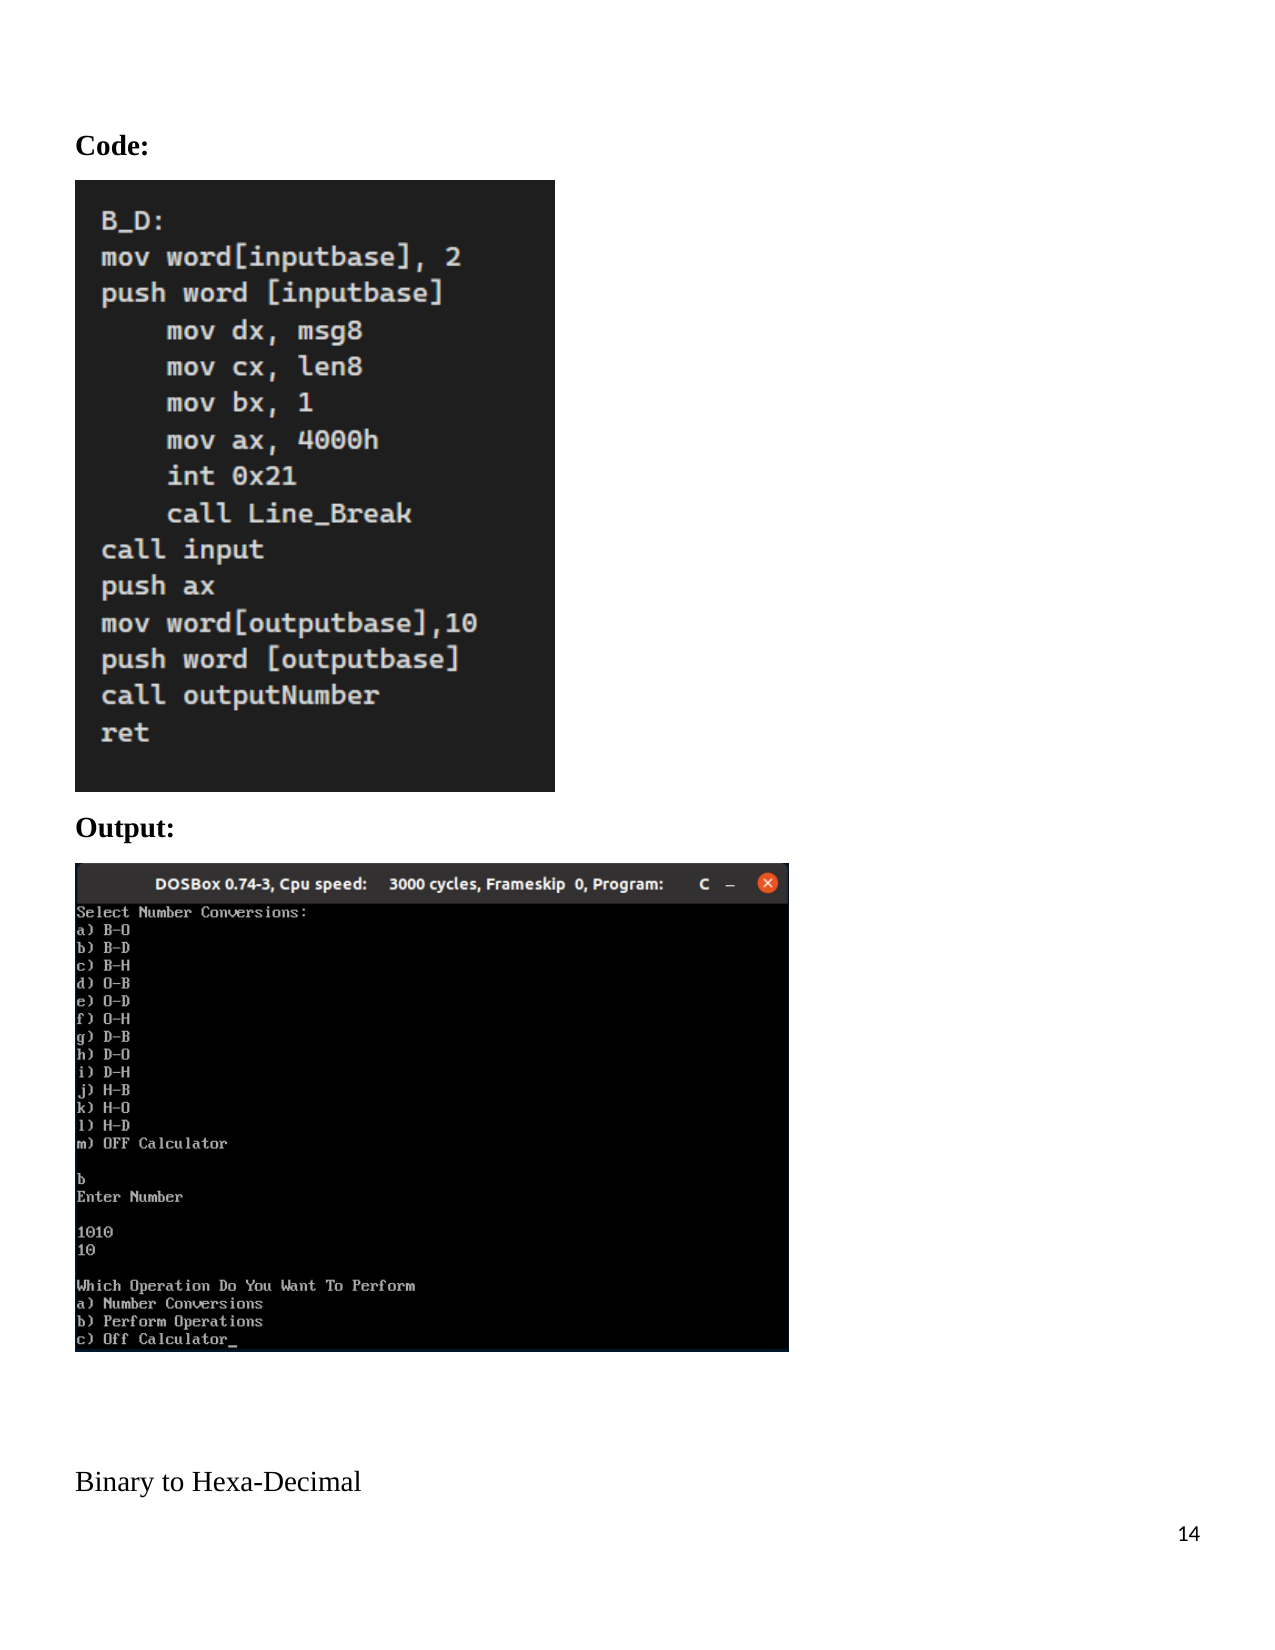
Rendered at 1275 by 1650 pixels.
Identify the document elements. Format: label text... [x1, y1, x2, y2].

picture [75, 863, 789, 1352]
text Binary to Hexa-Decimal [75, 1464, 1200, 1498]
picture [75, 180, 555, 792]
text Output: [75, 811, 1200, 844]
text Code: [75, 128, 1200, 161]
